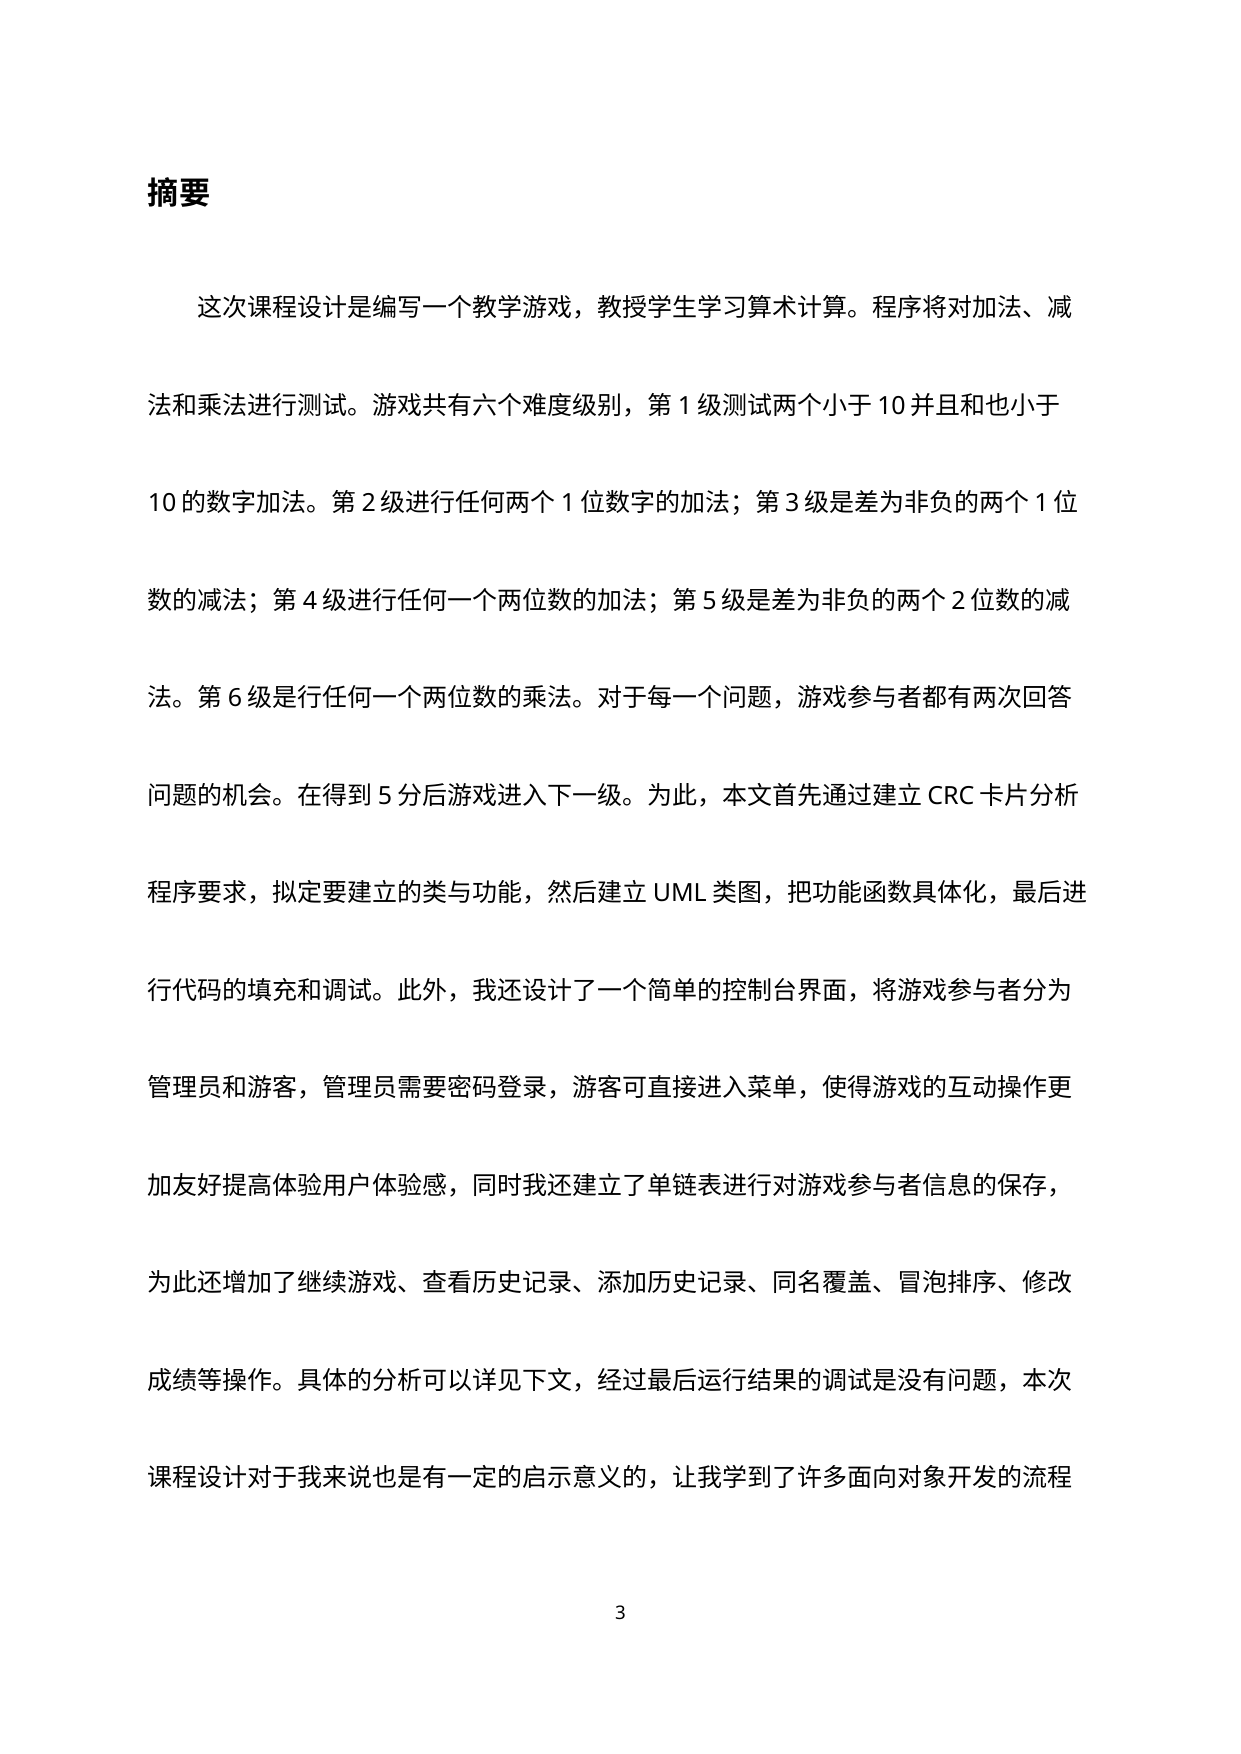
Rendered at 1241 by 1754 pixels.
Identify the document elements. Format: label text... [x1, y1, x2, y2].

subtitle 摘要 [148, 159, 1092, 224]
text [148, 273, 1092, 1508]
